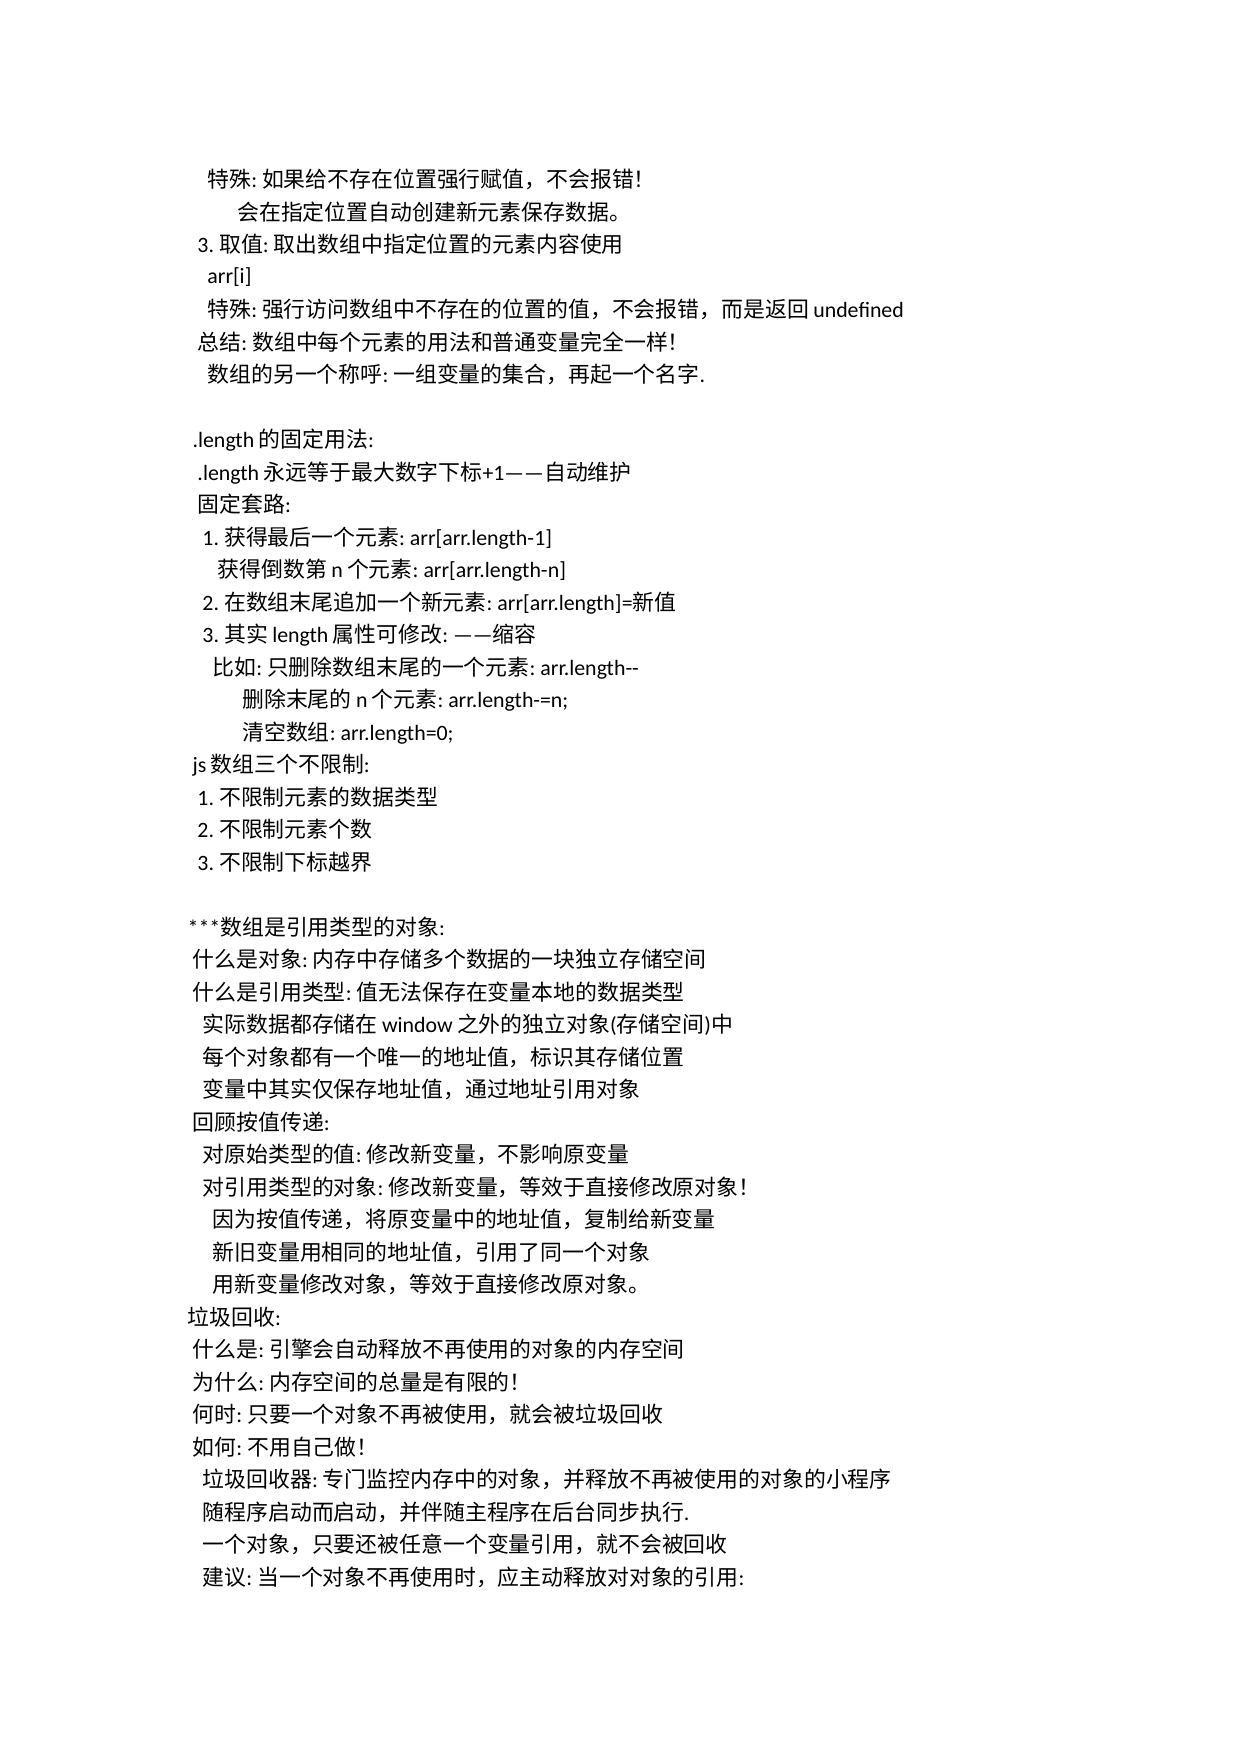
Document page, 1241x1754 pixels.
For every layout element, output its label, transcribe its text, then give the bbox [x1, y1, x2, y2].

text 比如: 只删除数组末尾的一个元素: arr.length-- [187, 649, 1053, 682]
text 3. 不限制下标越界 [187, 844, 1053, 877]
text 对原始类型的值: 修改新变量，不影响原变量 [187, 1137, 1053, 1169]
text 用新变量修改对象，等效于直接修改原对象。 [187, 1267, 1053, 1299]
text 总结: 数组中每个元素的用法和普通变量完全一样！ [187, 324, 1053, 357]
text 新旧变量用相同的地址值，引用了同一个对象 [187, 1234, 1053, 1267]
text 如何: 不用自己做！ [187, 1429, 1053, 1462]
text ***数组是引用类型的对象: [187, 909, 1053, 942]
text arr[i] [187, 259, 1053, 292]
text 3. 其实length属性可修改: ——缩容 [187, 617, 1053, 649]
text 每个对象都有一个唯一的地址值，标识其存储位置 [187, 1039, 1053, 1072]
text 为什么: 内存空间的总量是有限的！ [187, 1364, 1053, 1397]
text 数组的另一个称呼: 一组变量的集合，再起一个名字. [187, 357, 1053, 389]
text 特殊: 强行访问数组中不存在的位置的值，不会报错，而是返回undefined [187, 292, 1053, 324]
text 实际数据都存储在window之外的独立对象(存储空间)中 [187, 1007, 1053, 1039]
text js数组三个不限制: [187, 747, 1053, 779]
text 一个对象，只要还被任意一个变量引用，就不会被回收 [187, 1527, 1053, 1559]
text 回顾按值传递: [187, 1104, 1053, 1137]
text 1. 不限制元素的数据类型 [187, 779, 1053, 812]
text .length永远等于最大数字下标+1——自动维护 [187, 454, 1053, 487]
text 2. 不限制元素个数 [187, 812, 1053, 844]
text 删除末尾的n个元素: arr.length-=n; [187, 682, 1053, 714]
text 变量中其实仅保存地址值，通过地址引用对象 [187, 1072, 1053, 1104]
text 清空数组: arr.length=0; [187, 714, 1053, 747]
text 何时: 只要一个对象不再被使用，就会被垃圾回收 [187, 1397, 1053, 1429]
text 什么是对象: 内存中存储多个数据的一块独立存储空间 [187, 942, 1053, 974]
text 对引用类型的对象: 修改新变量，等效于直接修改原对象！ [187, 1169, 1053, 1202]
text 建议: 当一个对象不再使用时，应主动释放对对象的引用: [187, 1559, 1053, 1592]
text 什么是引用类型: 值无法保存在变量本地的数据类型 [187, 974, 1053, 1007]
text 3. 取值: 取出数组中指定位置的元素内容使用 [187, 227, 1053, 259]
text .length的固定用法: [187, 422, 1053, 454]
text 什么是: 引擎会自动释放不再使用的对象的内存空间 [187, 1332, 1053, 1364]
text 随程序启动而启动，并伴随主程序在后台同步执行. [187, 1494, 1053, 1527]
text 1. 获得最后一个元素: arr[arr.length-1] [187, 519, 1053, 552]
text 会在指定位置自动创建新元素保存数据。 [187, 194, 1053, 227]
text 固定套路: [187, 487, 1053, 519]
text 垃圾回收器: 专门监控内存中的对象，并释放不再被使用的对象的小程序 [187, 1462, 1053, 1494]
text 垃圾回收: [187, 1299, 1053, 1332]
text 获得倒数第n个元素: arr[arr.length-n] [187, 552, 1053, 584]
text 因为按值传递，将原变量中的地址值，复制给新变量 [187, 1202, 1053, 1234]
text 特殊: 如果给不存在位置强行赋值，不会报错！ [187, 162, 1053, 194]
text 2. 在数组末尾追加一个新元素: arr[arr.length]=新值 [187, 584, 1053, 617]
